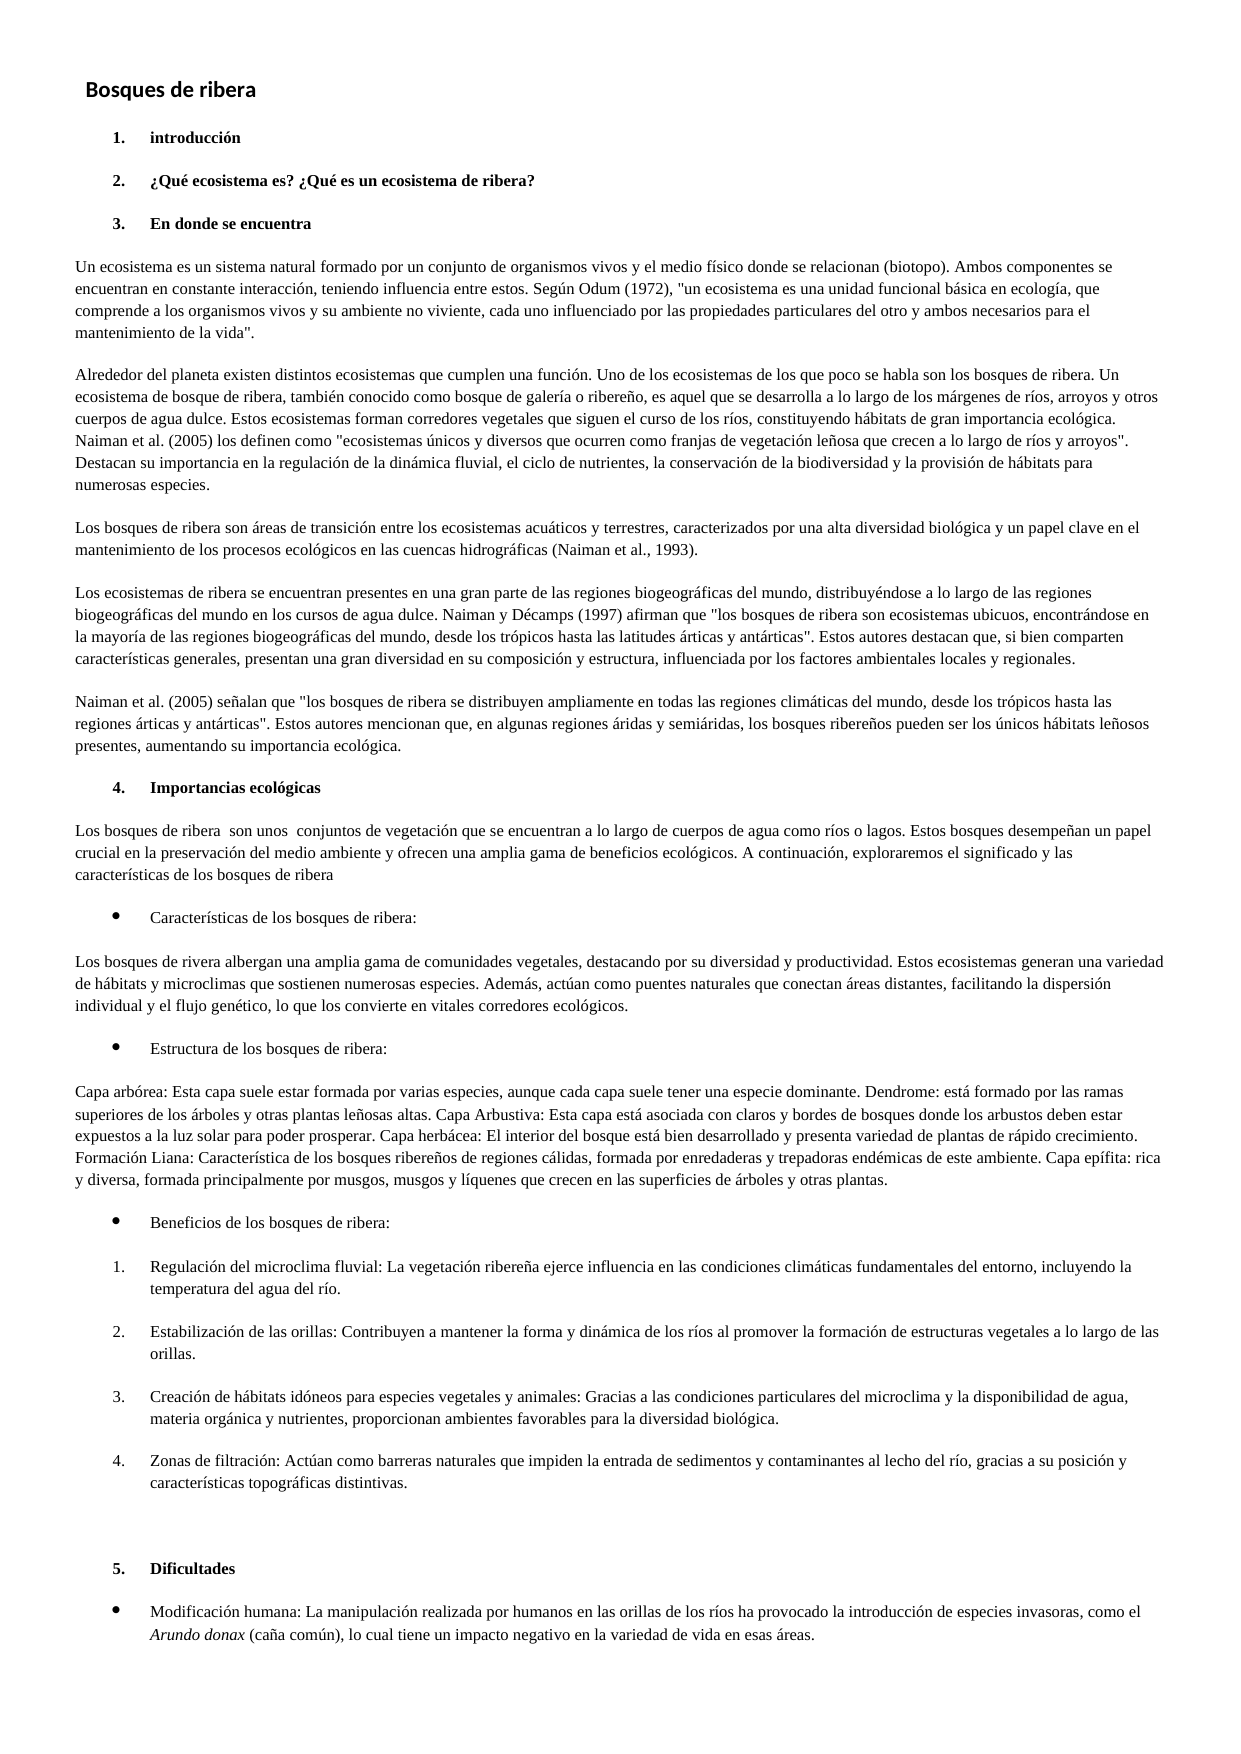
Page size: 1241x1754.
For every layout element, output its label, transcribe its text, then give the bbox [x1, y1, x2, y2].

list ¿Qué ecosistema es? ¿Qué es un ecosistema de ribera? [112, 171, 1165, 190]
text Los ecosistemas de ribera se encuentran presentes en una gran parte de las regiones biogeográficas del mundo, distribuyéndose a lo largo de las regiones biogeográficas del mundo en los cursos de agua dulce. Naiman y Décamps (1997) afirman que "los bosques de ribera son ecosistemas ubicuos, encontrándose en la mayoría de las regiones biogeográficas del mundo, desde los trópicos hasta las latitudes árticas y antárticas". Estos autores destacan que, si bien comparten características generales, presentan una gran diversidad en su composición y estructura, influenciada por los factores ambientales locales y regionales. [75, 583, 1165, 668]
text Naiman et al. (2005) señalan que "los bosques de ribera se distribuyen ampliamente en todas las regiones climáticas del mundo, desde los trópicos hasta las regiones árticas y antárticas". Estos autores mencionan que, en algunas regiones áridas y semiáridas, los bosques ribereños pueden ser los únicos hábitats leñosos presentes, aumentando su importancia ecológica. [75, 691, 1165, 754]
text Los bosques de rivera albergan una amplia gama de comunidades vegetales, destacando por su diversidad y productividad. Estos ecosistemas generan una variedad de hábitats y microclimas que sostienen numerosas especies. Además, actúan como puentes naturales que conectan áreas distantes, facilitando la dispersión individual y el flujo genético, lo que los convierte en vitales corredores ecológicos. [75, 952, 1165, 1015]
list Características de los bosques de ribera: [112, 908, 1165, 928]
text Los bosques de ribera son áreas de transición entre los ecosistemas acuáticos y terrestres, caracterizados por una alta diversidad biológica y un papel clave en el mantenimiento de los procesos ecológicos en las cuencas hidrográficas (Naiman et al., 1993). [75, 518, 1165, 559]
text Capa arbórea: Esta capa suele estar formada por varias especies, aunque cada capa suele tener una especie dominante. Dendrome: está formado por las ramas superiores de los árboles y otras plantas leñosas altas. Capa Arbustiva: Esta capa está asociada con claros y bordes de bosques donde los arbustos deben estar expuestos a la luz solar para poder prosperar. Capa herbácea: El interior del bosque está bien desarrollado y presenta variedad de plantas de rápido crecimiento. Formación Liana: Característica de los bosques ribereños de regiones cálidas, formada por enredaderas y trepadoras endémicas de este ambiente. Capa epífita: rica y diversa, formada principalmente por musgos, musgos y líquenes que crecen en las superficies de árboles y otras plantas. [75, 1082, 1165, 1189]
list En donde se encuentra [112, 214, 1165, 233]
text Los bosques de ribera son unos conjuntos de vegetación que se encuentran a lo largo de cuerpos de agua como ríos o lagos. Estos bosques desempeñan un papel crucial en la preservación del medio ambiente y ofrecen una amplia gama de beneficios ecológicos. A continuación, exploraremos el significado y las características de los bosques de ribera [75, 821, 1165, 884]
list Beneficios de los bosques de ribera: [112, 1213, 1165, 1233]
text Bosques de ribera [75, 75, 1165, 103]
text Un ecosistema es un sistema natural formado por un conjunto de organismos vivos y el medio físico donde se relacionan (biotopo). Ambos componentes se encuentran en constante interacción, teniendo influencia entre estos. Según Odum (1972), "un ecosistema es una unidad funcional básica en ecología, que comprende a los organismos vivos y su ambiente no viviente, cada uno influenciado por las propiedades particulares del otro y ambos necesarios para el mantenimiento de la vida". [75, 256, 1165, 342]
list Modificación humana: La manipulación realizada por humanos en las orillas de los ríos ha provocado la introducción de especies invasoras, como el Arundo donax (caña común), lo cual tiene un impacto negativo en la variedad de vida en esas áreas. [112, 1602, 1165, 1644]
list Estabilización de las orillas: Contribuyen a mantener la forma y dinámica de los ríos al promover la formación de estructuras vegetales a lo largo de las orillas. [112, 1322, 1165, 1363]
list Estructura de los bosques de ribera: [112, 1038, 1165, 1058]
list introducción [112, 128, 1165, 147]
list Creación de hábitats idóneos para especies vegetales y animales: Gracias a las condiciones particulares del microclima y la disponibilidad de agua, materia orgánica y nutrientes, proporcionan ambientes favorables para la diversidad biológica. [112, 1386, 1165, 1428]
list Regulación del microclima fluvial: La vegetación ribereña ejerce influencia en las condiciones climáticas fundamentales del entorno, incluyendo la temperatura del agua del río. [112, 1257, 1165, 1298]
list Dificultades [112, 1559, 1165, 1578]
list Zonas de filtración: Actúan como barreras naturales que impiden la entrada de sedimentos y contaminantes al lecho del río, gracias a su posición y características topográficas distintivas. [112, 1451, 1165, 1492]
list Importancias ecológicas [112, 778, 1165, 797]
text Alrededor del planeta existen distintos ecosistemas que cumplen una función. Uno de los ecosistemas de los que poco se habla son los bosques de ribera. Un ecosistema de bosque de ribera, también conocido como bosque de galería o ribereño, es aquel que se desarrolla a lo largo de los márgenes de ríos, arroyos y otros cuerpos de agua dulce. Estos ecosistemas forman corredores vegetales que siguen el curso de los ríos, constituyendo hábitats de gran importancia ecológica. Naiman et al. (2005) los definen como "ecosistemas únicos y diversos que ocurren como franjas de vegetación leñosa que crecen a lo largo de ríos y arroyos". Destacan su importancia en la regulación de la dinámica fluvial, el ciclo de nutrientes, la conservación de la biodiversidad y la provisión de hábitats para numerosas especies. [75, 365, 1165, 494]
